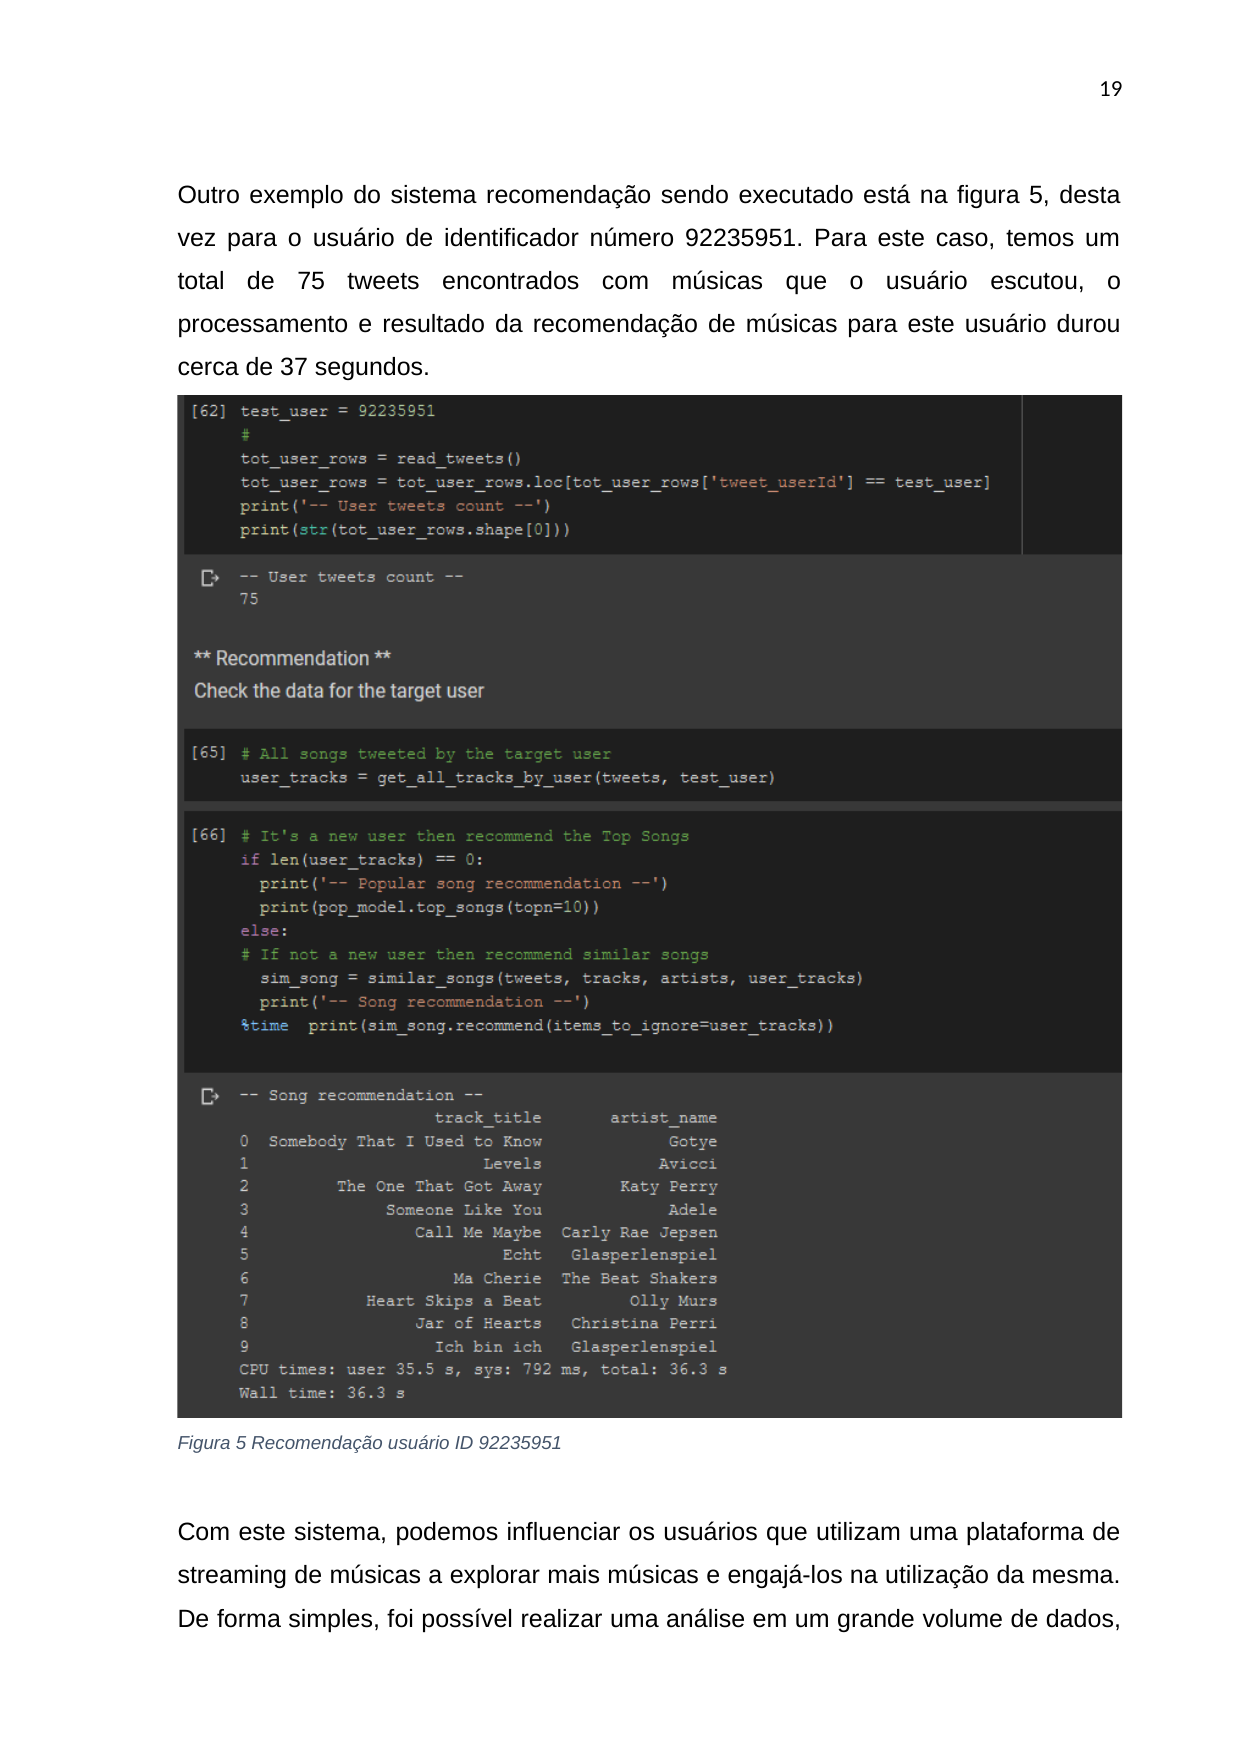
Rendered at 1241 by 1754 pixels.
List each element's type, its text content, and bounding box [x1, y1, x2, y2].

text Figura 5 Recomendação usuário ID 92235951 [177, 1432, 1122, 1453]
text Outro exemplo do sistema recomendação sendo executado está na figura 5, desta vez para o usuário de identificador número 92235951. Para este caso, temos um total de 75 tweets encontrados com músicas que o usuário escutou, o processamento e resultado da recomendação de músicas para este usuário durou cerca de 37 segundos. [177, 179, 1122, 381]
picture [177, 395, 1123, 1418]
